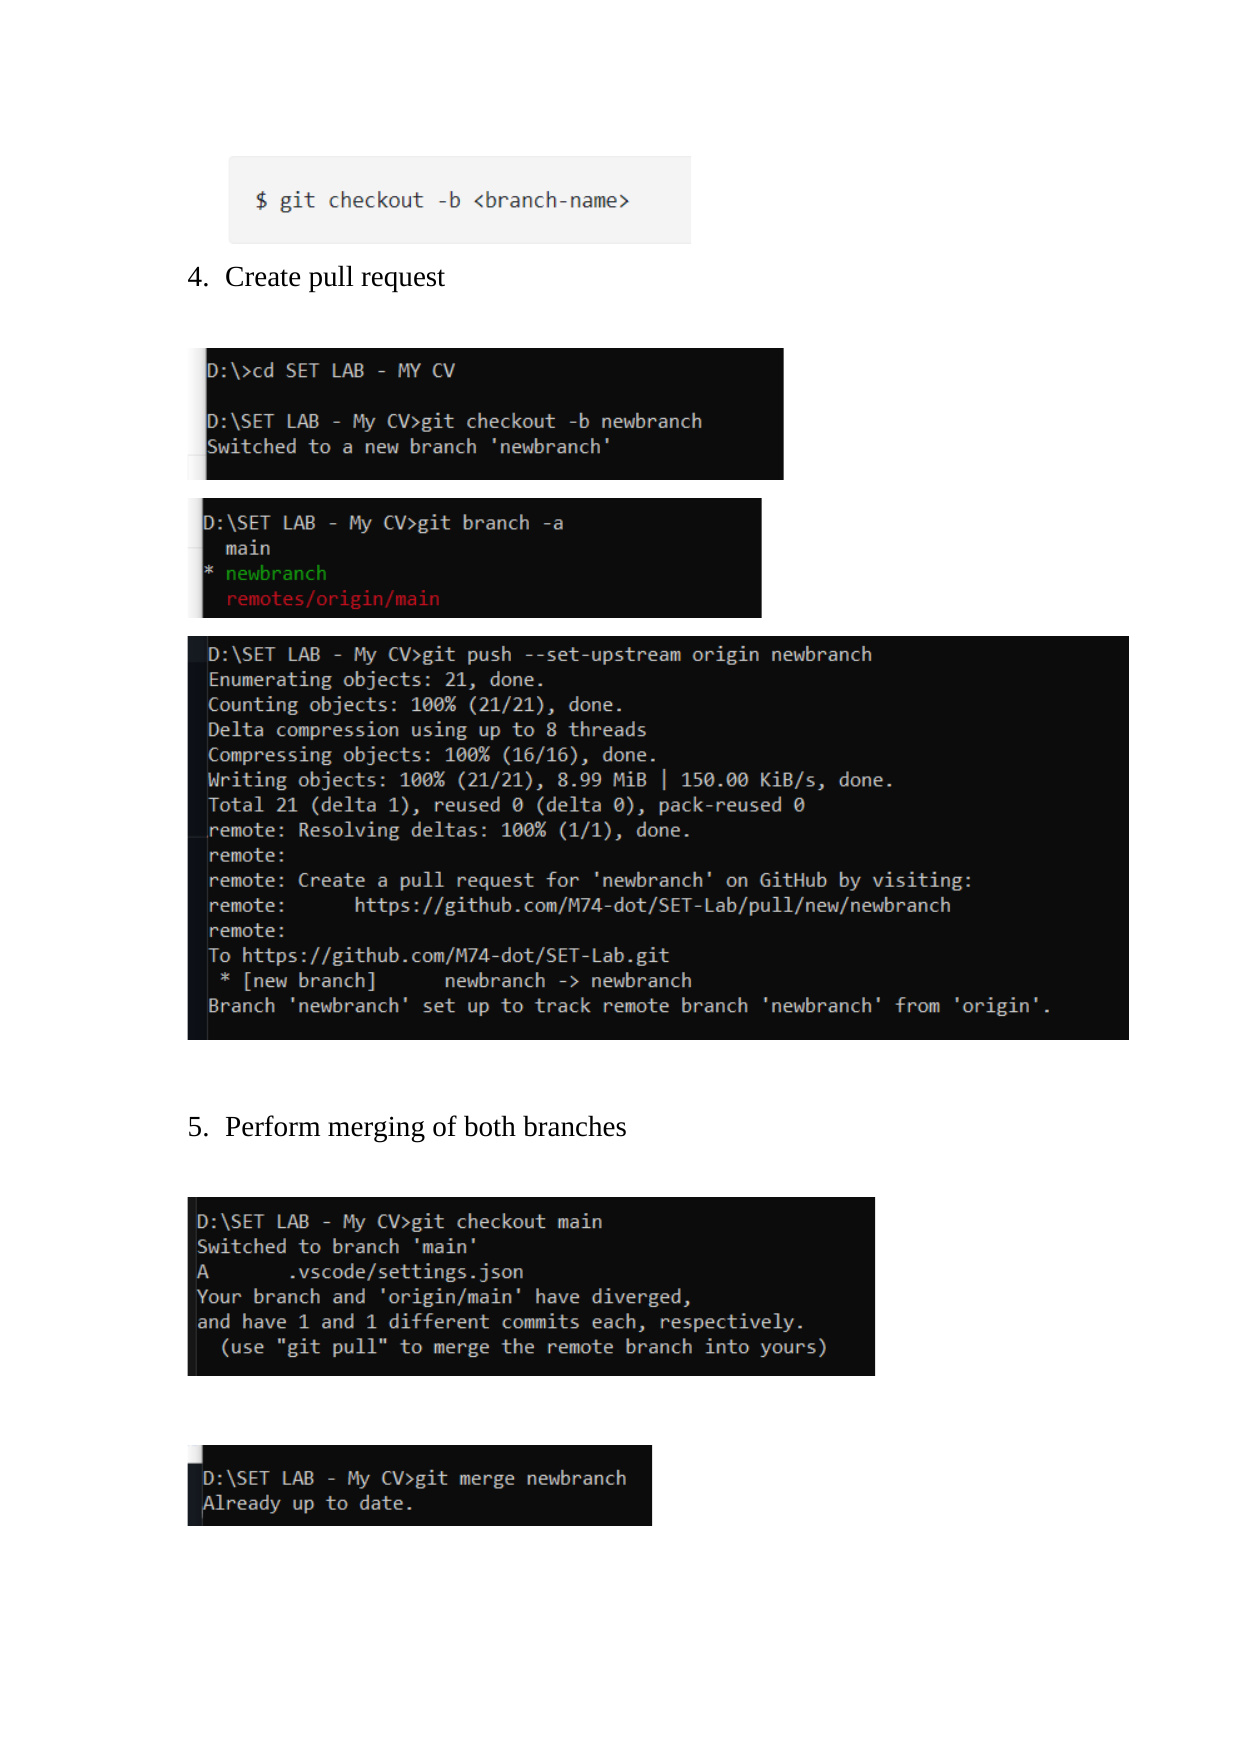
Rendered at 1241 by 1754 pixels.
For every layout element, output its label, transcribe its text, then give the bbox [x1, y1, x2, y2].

picture [187, 1197, 876, 1376]
picture [187, 348, 784, 480]
picture [187, 636, 1129, 1040]
picture [187, 498, 762, 618]
picture [187, 1445, 653, 1526]
picture [228, 156, 692, 244]
list Perform merging of both branches [187, 1109, 1138, 1143]
list Create pull request [187, 259, 1138, 293]
